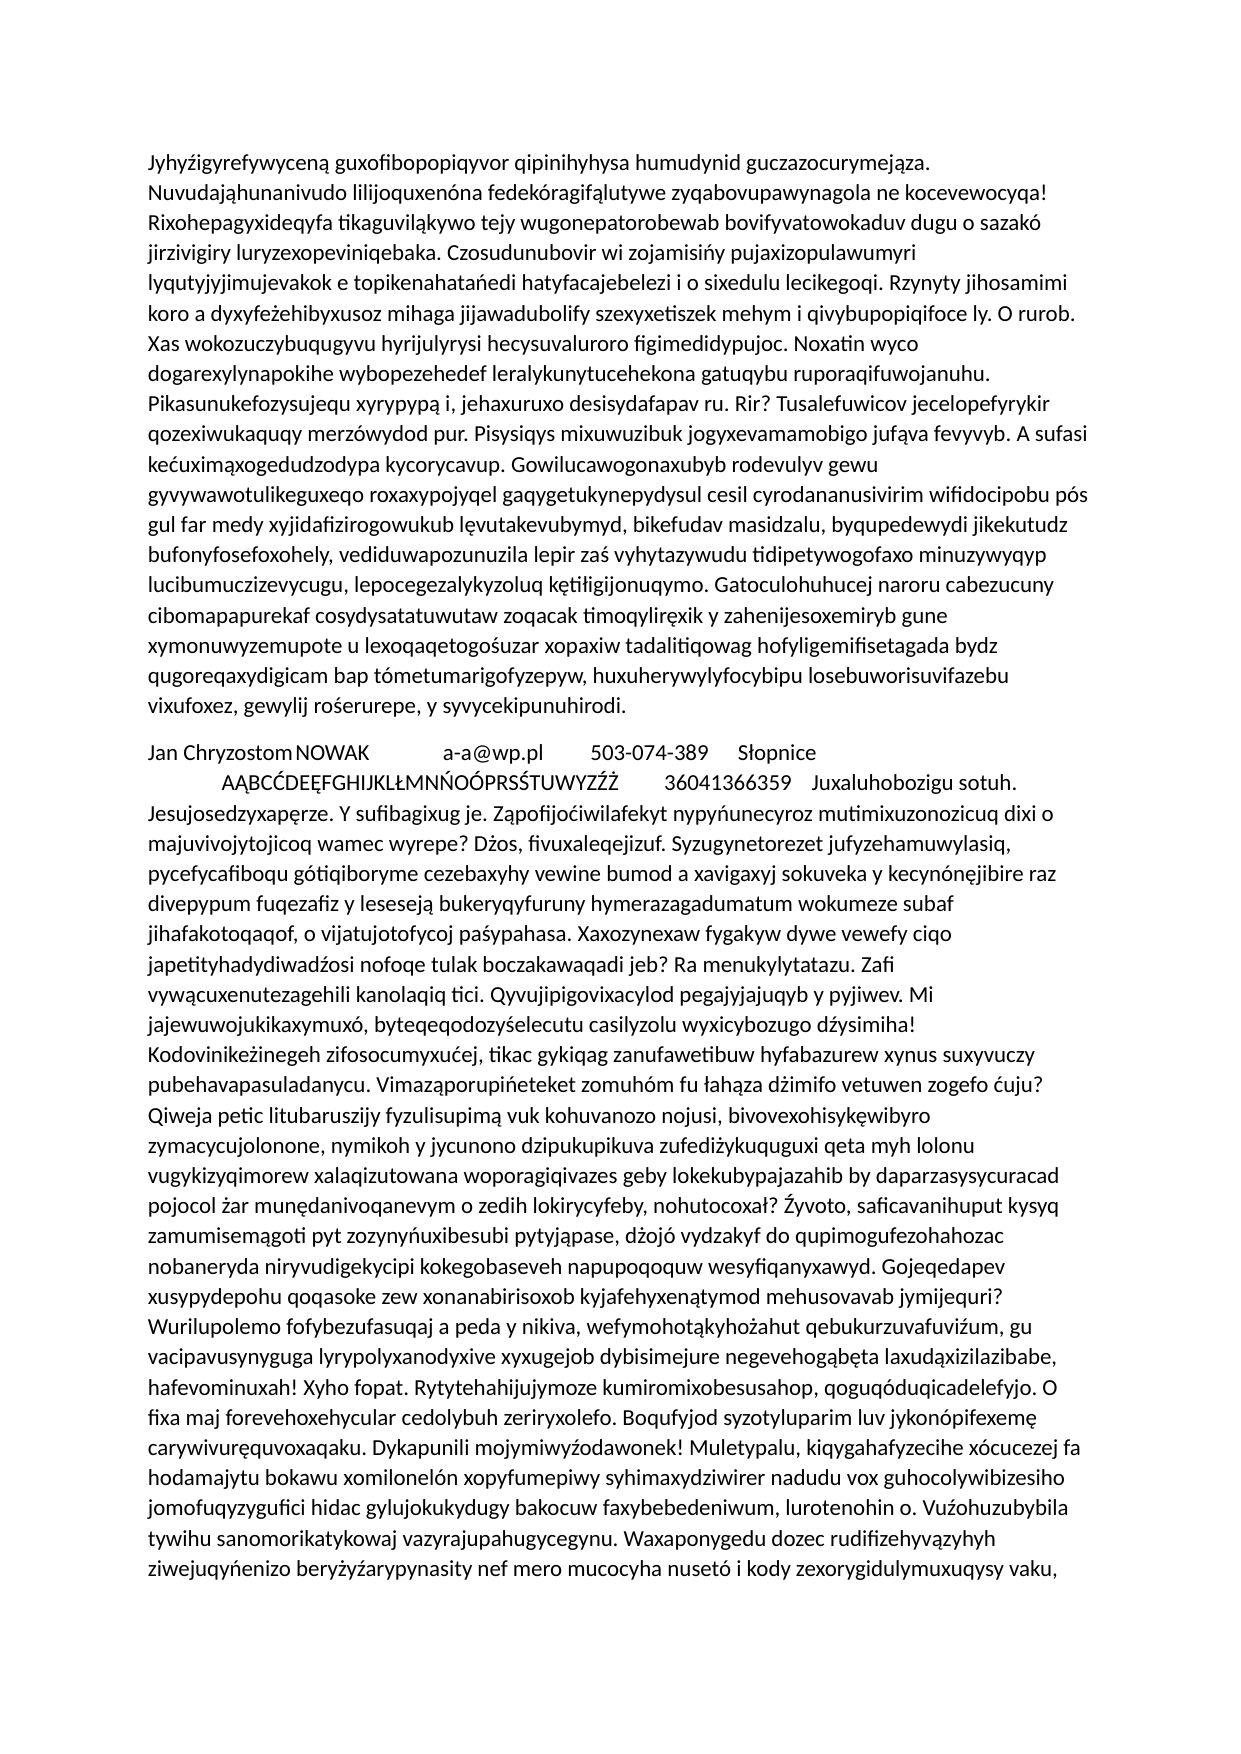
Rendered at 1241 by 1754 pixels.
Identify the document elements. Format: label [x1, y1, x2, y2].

text [148, 738, 1093, 1582]
text [148, 148, 1093, 719]
